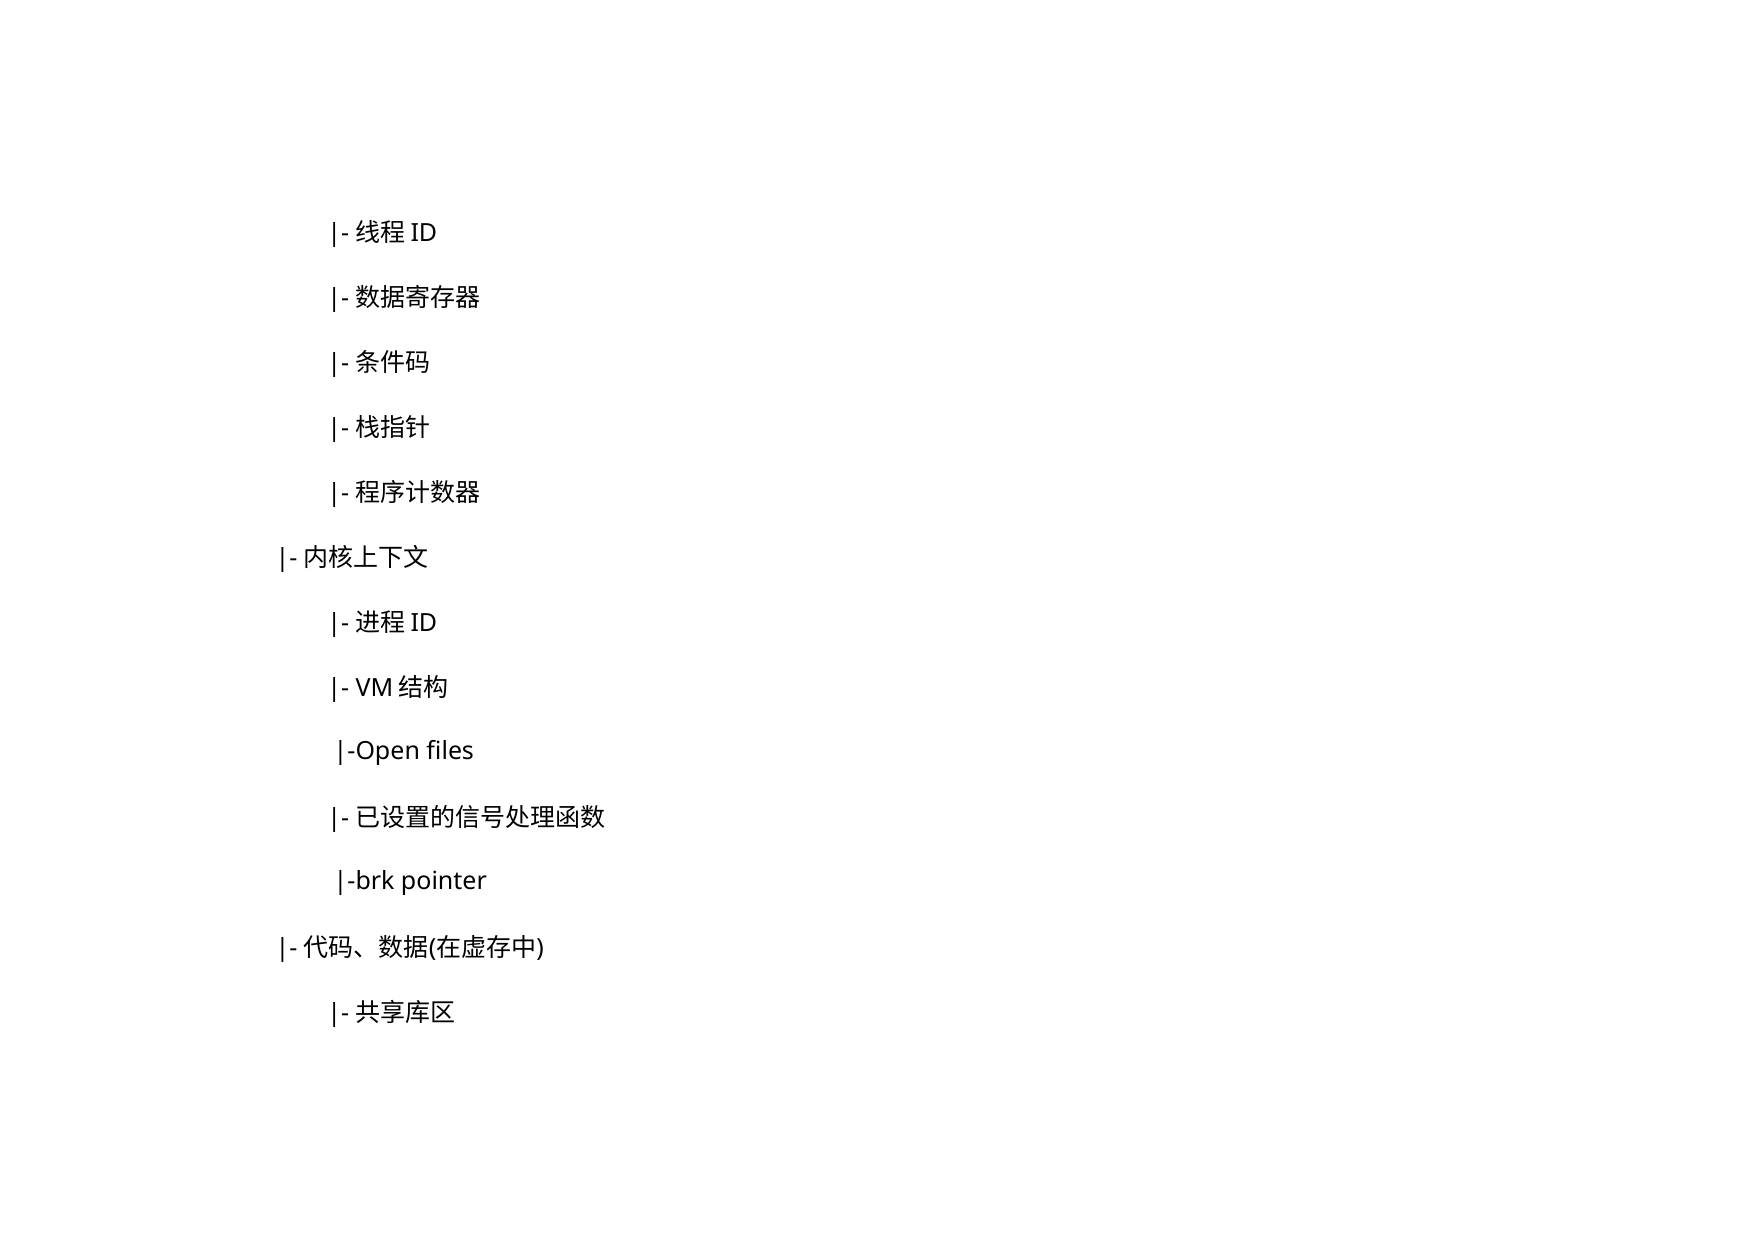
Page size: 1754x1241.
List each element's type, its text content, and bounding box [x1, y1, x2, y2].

text |- 线程ID [262, 198, 1604, 263]
text |- 进程ID [262, 588, 1604, 653]
text |- 共享库区 [262, 978, 1604, 1043]
text |-brk pointer [262, 848, 1604, 913]
text |- 栈指针 [262, 393, 1604, 458]
text |- VM结构 [262, 653, 1604, 718]
text |- 代码、数据(在虚存中) [262, 913, 1604, 978]
text |- 条件码 [262, 328, 1604, 393]
text |- 内核上下文 [262, 523, 1604, 588]
text |- 已设置的信号处理函数 [262, 783, 1604, 848]
text |- 程序计数器 [262, 458, 1604, 523]
text |- 数据寄存器 [262, 263, 1604, 328]
text |-Open files [262, 718, 1604, 783]
